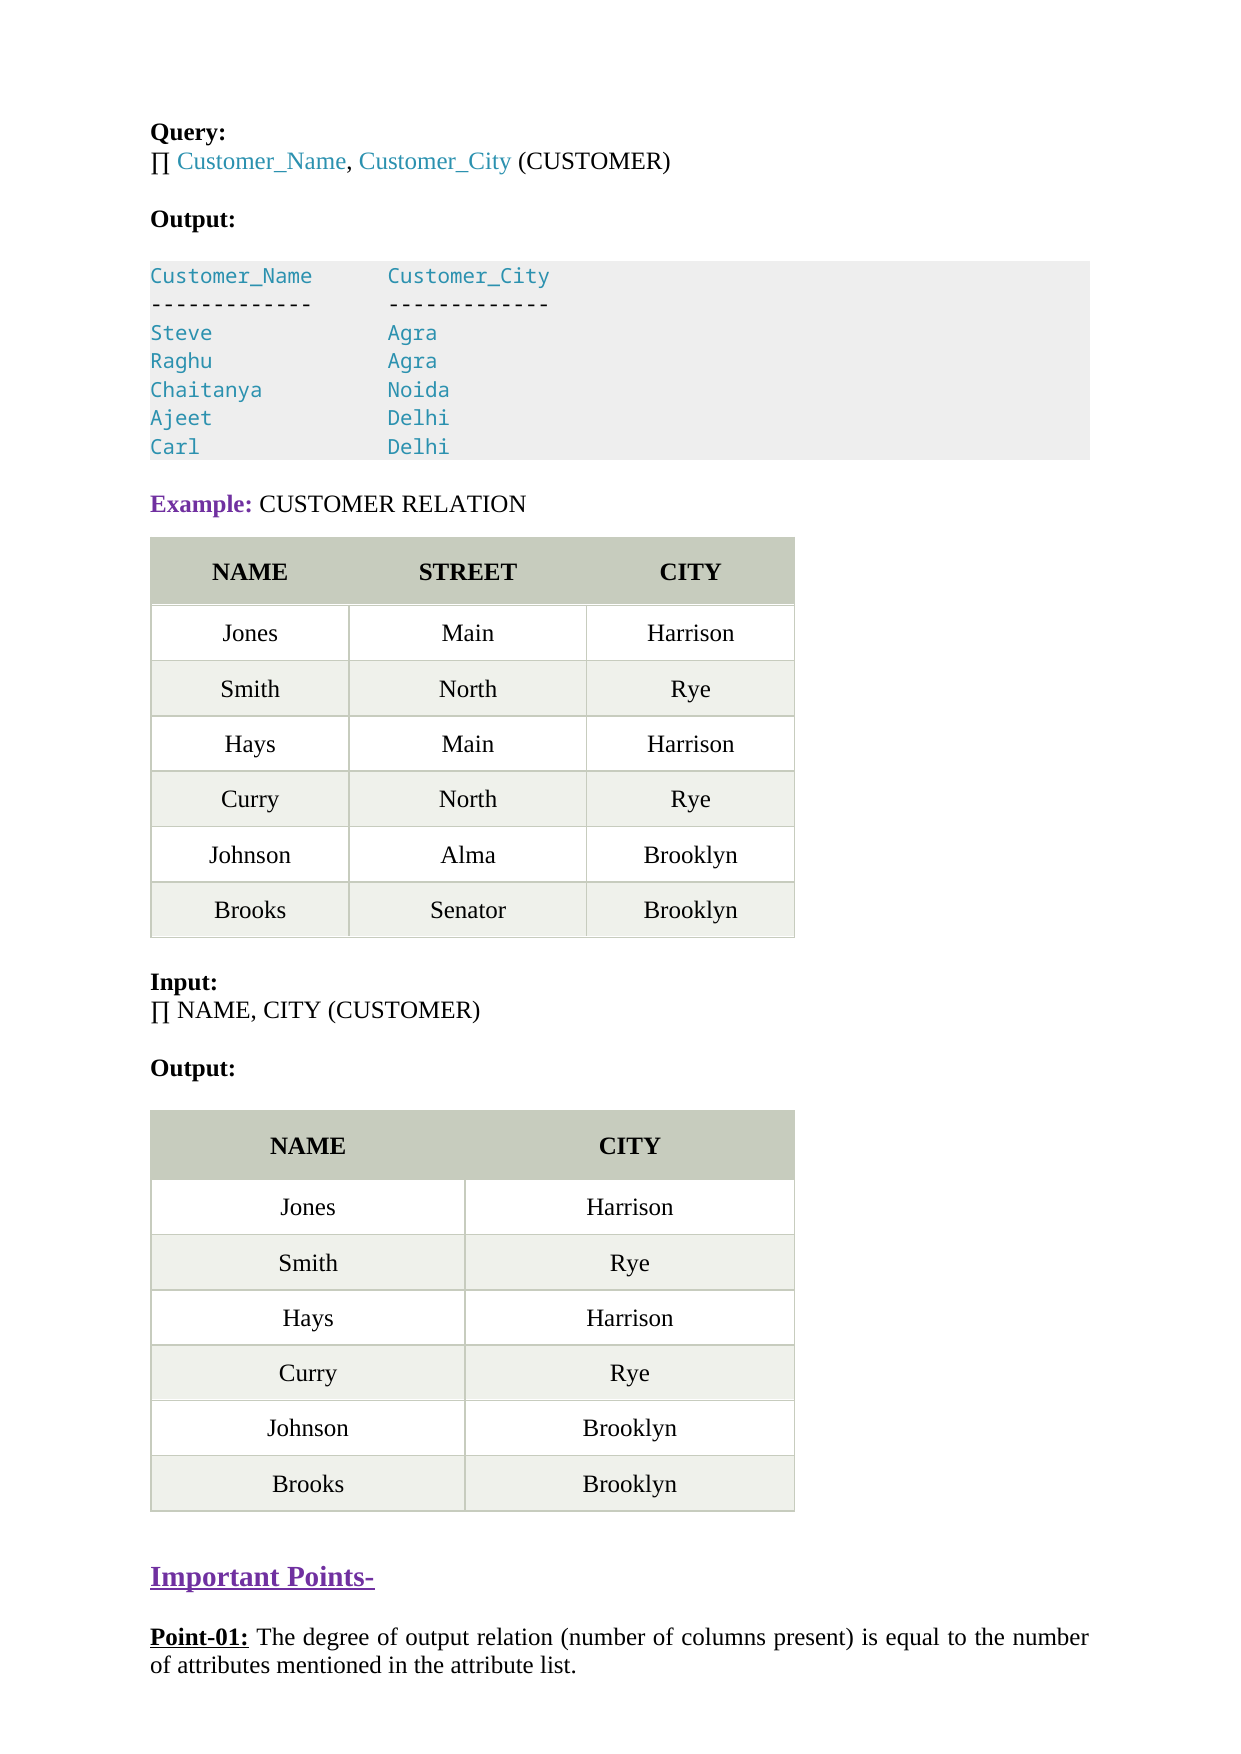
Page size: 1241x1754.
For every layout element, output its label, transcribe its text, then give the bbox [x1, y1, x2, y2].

table_cell Harrison [466, 1291, 794, 1344]
table_cell Brooklyn [587, 827, 794, 881]
table_cell Main [350, 606, 586, 660]
table_cell Johnson [152, 827, 348, 881]
table_cell Hays [152, 1291, 464, 1344]
table_cell Brooklyn [587, 883, 794, 936]
text Steve Agra [150, 318, 1090, 346]
text Raghu Agra [150, 346, 1090, 375]
table_cell Harrison [587, 717, 794, 770]
table_cell Main [350, 717, 586, 770]
table_cell Smith [152, 1235, 464, 1289]
text Carl Delhi [150, 432, 1090, 460]
table_cell Curry [152, 772, 348, 826]
table_cell Jones [152, 1180, 464, 1233]
text Query: [150, 117, 1090, 146]
table_cell Smith [152, 661, 348, 715]
table_cell Alma [350, 827, 586, 881]
text Customer_Name Customer_City [150, 261, 1090, 289]
table_header NAME [152, 1112, 465, 1178]
table_cell Rye [587, 772, 794, 826]
text Output: [150, 1053, 1090, 1082]
text Important Points- [150, 1559, 1090, 1593]
table_cell Rye [587, 661, 794, 715]
table_cell Harrison [466, 1180, 794, 1233]
table_cell Johnson [152, 1401, 464, 1455]
table_cell Curry [152, 1346, 464, 1399]
table_cell Rye [466, 1235, 794, 1289]
table_cell Brooks [152, 1456, 464, 1510]
table_header CITY [586, 538, 794, 604]
text Point-01: The degree of output relation (number of columns present) is equal to the number of attributes mentioned in the attribute list. [150, 1622, 1090, 1679]
table_cell Brooklyn [466, 1456, 794, 1510]
text ------------- ------------- [150, 289, 1090, 318]
table_cell Rye [466, 1346, 794, 1399]
table_cell Senator [350, 883, 586, 936]
text ∏ NAME, CITY (CUSTOMER) [150, 995, 1090, 1024]
table_header CITY [465, 1112, 794, 1178]
table_header STREET [349, 538, 586, 604]
table_cell Hays [152, 717, 348, 770]
table_cell Jones [152, 606, 348, 660]
text Chaitanya Noida [150, 375, 1090, 403]
table_cell Brooks [152, 883, 348, 936]
table_cell North [350, 661, 586, 715]
text Input: [150, 967, 1090, 995]
text Ajeet Delhi [150, 403, 1090, 432]
table_cell Brooklyn [466, 1401, 794, 1455]
table_header NAME [152, 538, 349, 604]
table_cell North [350, 772, 586, 826]
text Output: [150, 204, 1090, 232]
text ∏ Customer_Name, Customer_City (CUSTOMER) [150, 146, 1090, 175]
table_cell Harrison [587, 606, 794, 660]
text Example: CUSTOMER RELATION [150, 489, 1090, 518]
